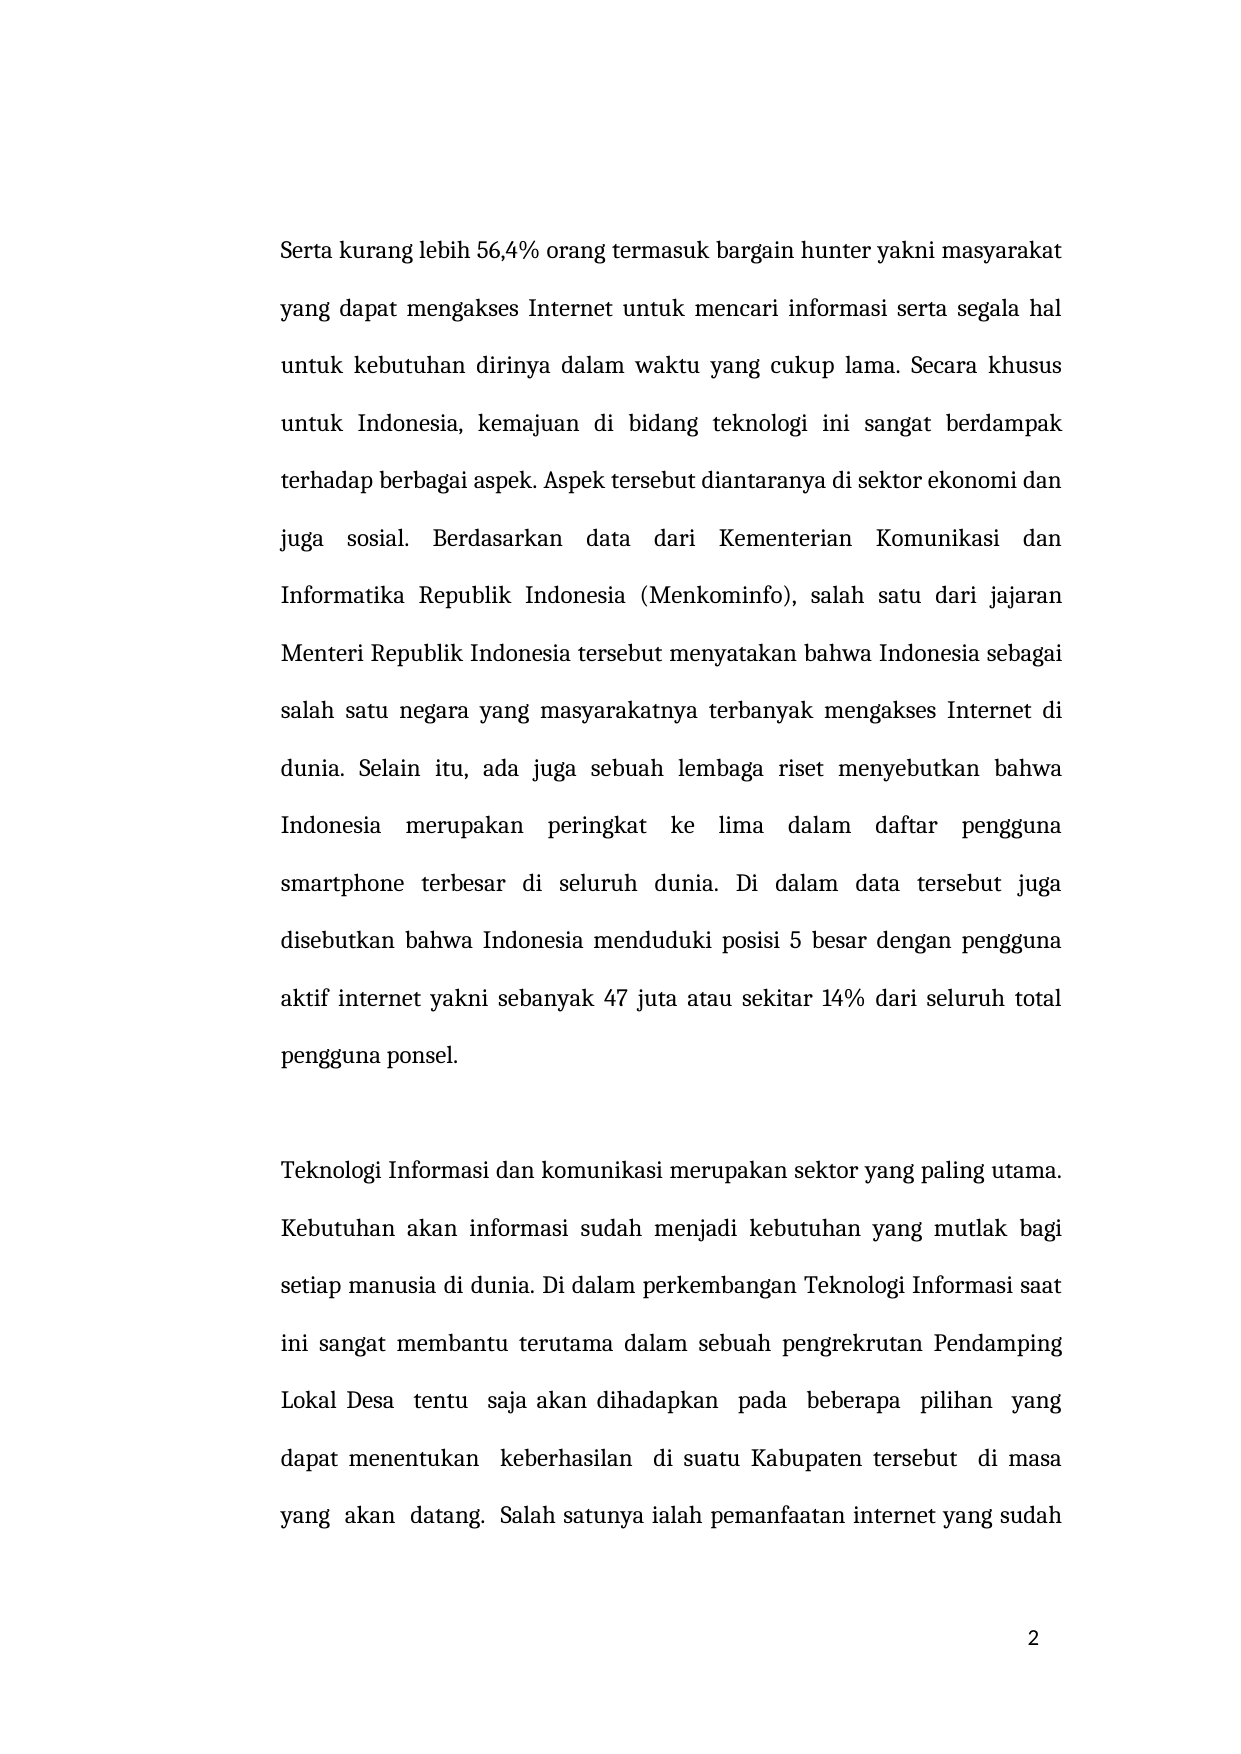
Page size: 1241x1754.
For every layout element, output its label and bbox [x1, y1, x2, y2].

list [281, 1156, 1063, 1530]
list [281, 236, 1063, 1070]
